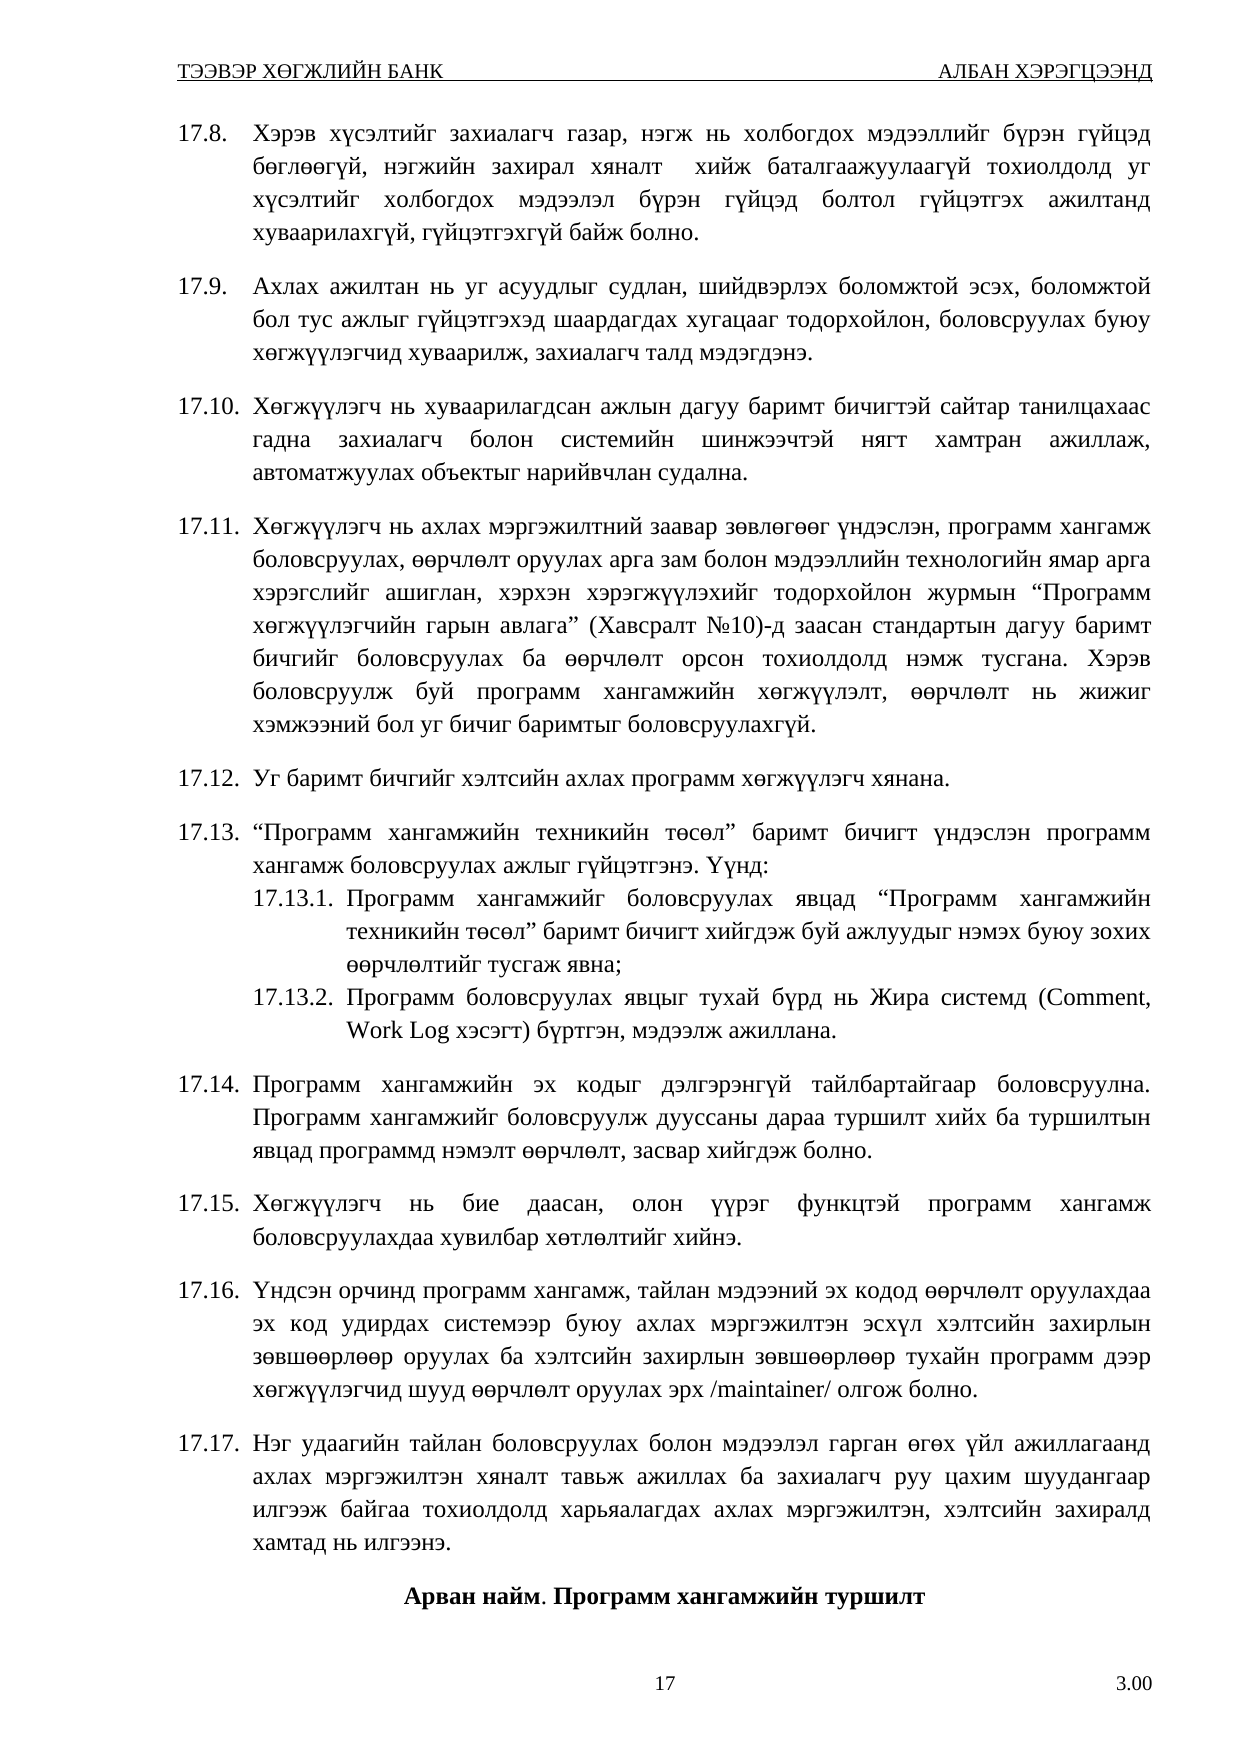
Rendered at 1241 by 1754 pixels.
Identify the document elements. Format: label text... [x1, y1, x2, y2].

list Программ боловсруулах явцыг тухай бүрд нь Жира системд (Comment, Work Log хэсэгт) бүртгэн, мэдээлж ажиллана. [252, 982, 1152, 1043]
list Ахлах ажилтан нь уг асуудлыг судлан, шийдвэрлэх боломжтой эсэх, боломжтой бол тус ажлыг гүйцэтгэхэд шаардагдах хугацааг тодорхойлон, боловсруулах буюу хөгжүүлэгчид хуваарилж, захиалагч талд мэдэгдэнэ. [177, 271, 1152, 366]
list Уг баримт бичгийг хэлтсийн ахлах программ хөгжүүлэгч хянана. [177, 763, 1152, 792]
list Хөгжүүлэгч нь ахлах мэргэжилтний заавар зөвлөгөөг үндэслэн, программ хангамж боловсруулах, өөрчлөлт оруулах арга зам болон мэдээллийн технологийн ямар арга хэрэгслийг ашиглан, хэрхэн хэрэгжүүлэхийг тодорхойлон журмын “Программ хөгжүүлэгчийн гарын авлага” (Хавсралт №10)-д заасан стандартын дагуу баримт бичгийг боловсруулах ба өөрчлөлт орсон тохиолдолд нэмж тусгана. Хэрэв боловсруулж буй программ хангамжийн хөгжүүлэлт, өөрчлөлт нь жижиг хэмжээний бол уг бичиг баримтыг боловсруулахгүй. [177, 511, 1152, 738]
list Хөгжүүлэгч нь хуваарилагдсан ажлын дагуу баримт бичигтэй сайтар танилцахаас гадна захиалагч болон системийн шинжээчтэй нягт хамтран ажиллаж, автоматжуулах объектыг нарийвчлан судална. [177, 391, 1152, 486]
list “Программ хангамжийн техникийн төсөл” баримт бичигт үндэслэн программ хангамж боловсруулах ажлыг гүйцэтгэнэ. Үүнд: [177, 817, 1152, 878]
text Арван найм. Программ хангамжийн туршилт [177, 1581, 1152, 1610]
list Үндсэн орчинд программ хангамж, тайлан мэдээний эх кодод өөрчлөлт оруулахдаа эх код удирдах системээр буюу ахлах мэргэжилтэн эсхүл хэлтсийн захирлын зөвшөөрлөөр оруулах ба хэлтсийн захирлын зөвшөөрлөөр тухайн программ дээр хөгжүүлэгчид шууд өөрчлөлт оруулах эрх /maintainer/ олгож болно. [177, 1275, 1152, 1403]
list Программ хангамжийг боловсруулах явцад “Программ хангамжийн техникийн төсөл” баримт бичигт хийгдэж буй ажлуудыг нэмэх буюу зохих өөрчлөлтийг тусгаж явна; [252, 883, 1152, 977]
list Хэрэв хүсэлтийг захиалагч газар, нэгж нь холбогдох мэдээллийг бүрэн гүйцэд бөглөөгүй, нэгжийн захирал хяналт хийж баталгаажуулаагүй тохиолдолд уг хүсэлтийг холбогдох мэдээлэл бүрэн гүйцэд болтол гүйцэтгэх ажилтанд хуваарилахгүй, гүйцэтгэхгүй байж болно. [177, 118, 1152, 246]
list Хөгжүүлэгч нь бие даасан, олон үүрэг функцтэй программ хангамж боловсруулахдаа хувилбар хөтлөлтийг хийнэ. [177, 1188, 1152, 1250]
list Программ хангамжийн эх кодыг дэлгэрэнгүй тайлбартайгаар боловсруулна. Программ хангамжийг боловсруулж дууссаны дараа туршилт хийх ба туршилтын явцад программд нэмэлт өөрчлөлт, засвар хийгдэж болно. [177, 1069, 1152, 1163]
list Нэг удаагийн тайлан боловсруулах болон мэдээлэл гарган өгөх үйл ажиллагаанд ахлах мэргэжилтэн хяналт тавьж ажиллах ба захиалагч руу цахим шуудангаар илгээж байгаа тохиолдолд харьяалагдах ахлах мэргэжилтэн, хэлтсийн захиралд хамтад нь илгээнэ. [177, 1428, 1152, 1556]
